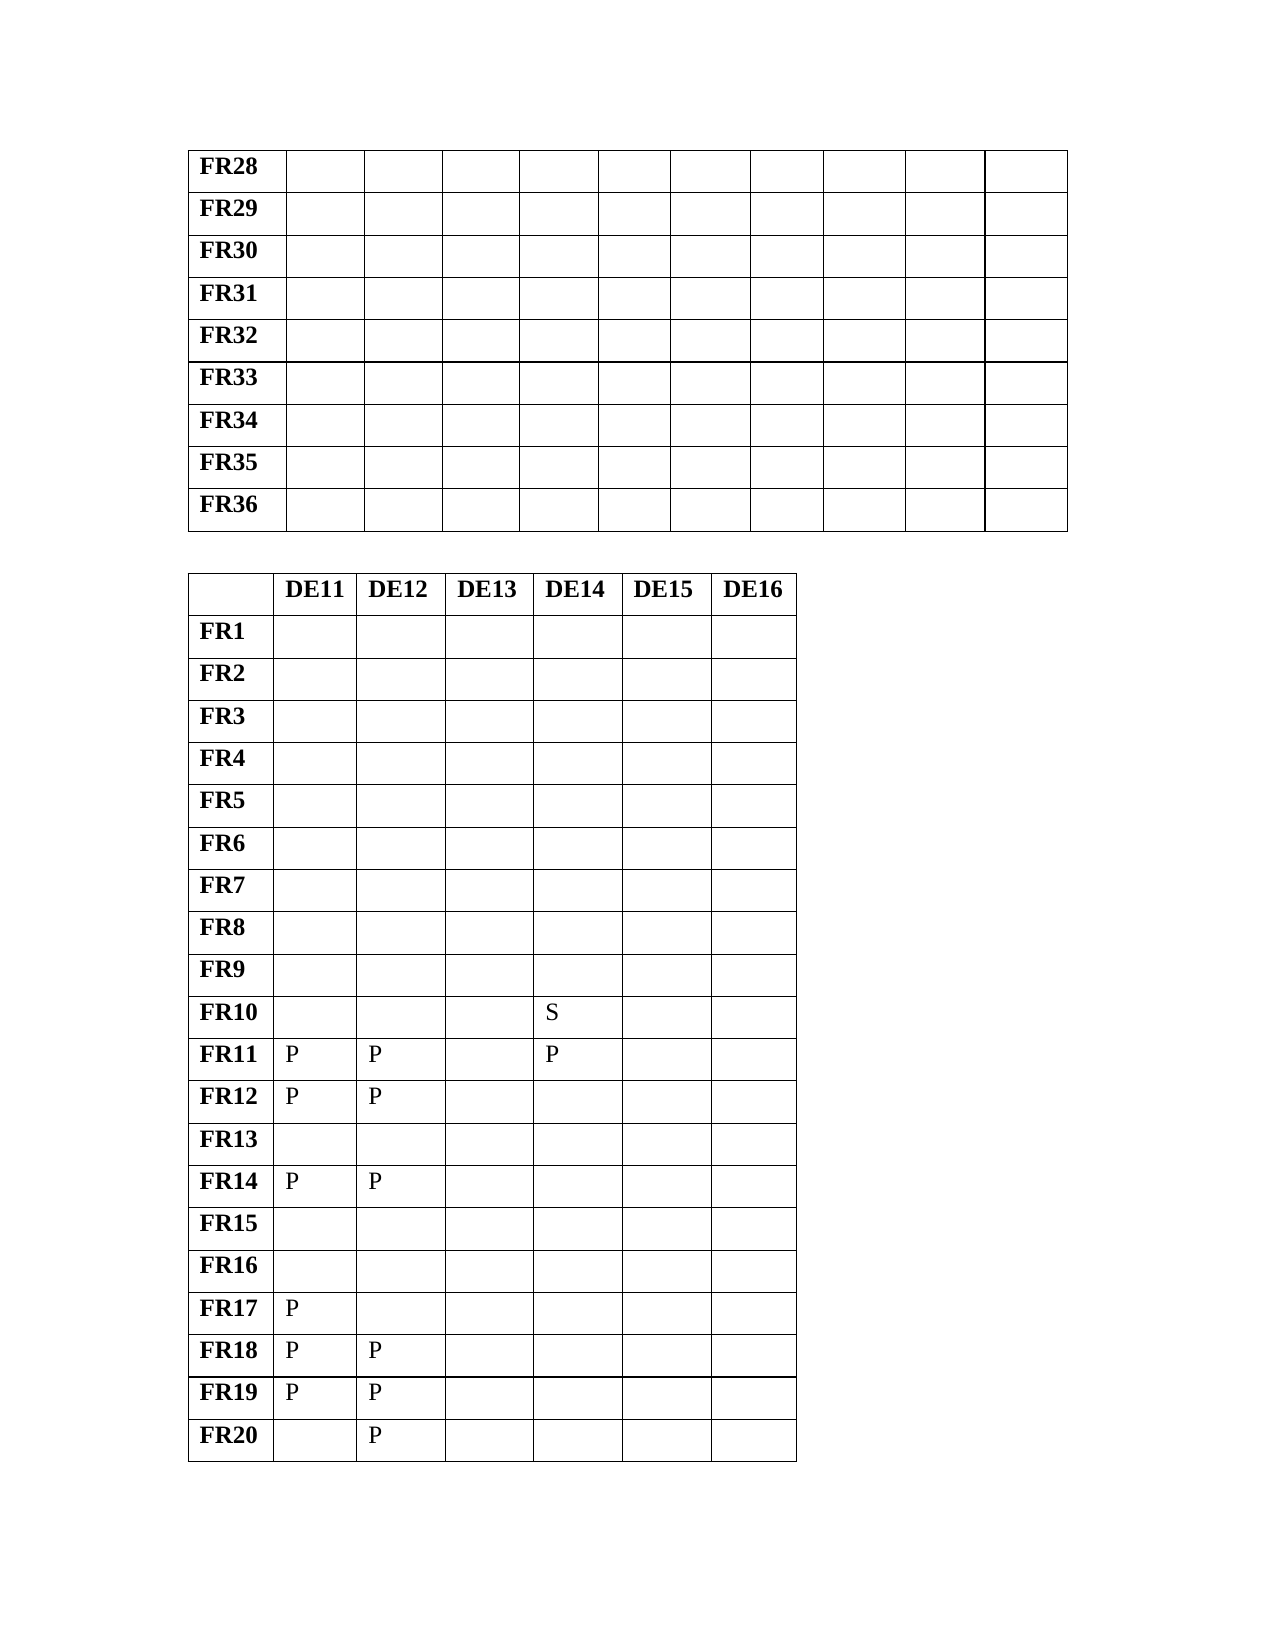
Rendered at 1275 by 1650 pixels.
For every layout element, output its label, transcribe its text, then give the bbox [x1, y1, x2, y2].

table_cell S [534, 997, 622, 1038]
table_cell [623, 1081, 711, 1123]
table_cell [824, 320, 905, 361]
table_cell [906, 193, 984, 234]
table_cell [274, 912, 356, 953]
table_cell [443, 236, 519, 277]
table_cell FR7 [189, 870, 273, 911]
table_cell [446, 1293, 533, 1334]
table_cell [751, 363, 823, 404]
table_cell [446, 785, 533, 827]
table_cell [623, 1420, 711, 1461]
table_cell [534, 1293, 622, 1334]
table_cell [906, 489, 984, 531]
table_cell [986, 489, 1067, 531]
table_cell P [274, 1081, 356, 1123]
table_cell [357, 701, 445, 742]
table_cell [712, 616, 796, 657]
table_cell [534, 659, 622, 700]
table_cell [357, 743, 445, 784]
table_cell [906, 278, 984, 319]
table_cell [534, 1124, 622, 1165]
table_cell [623, 1378, 711, 1419]
table_cell [824, 278, 905, 319]
table_cell [274, 1124, 356, 1165]
table_cell [274, 659, 356, 700]
table_cell [623, 1335, 711, 1376]
table_cell [623, 1293, 711, 1334]
table_cell [623, 1208, 711, 1249]
table_cell [520, 447, 598, 488]
table_cell [623, 997, 711, 1038]
table_cell [357, 912, 445, 953]
table_cell P [357, 1420, 445, 1461]
table_cell [446, 1124, 533, 1165]
table_cell [534, 785, 622, 827]
table_cell FR36 [189, 489, 286, 531]
table_cell [751, 236, 823, 277]
table_cell [599, 405, 670, 446]
table_cell [274, 743, 356, 784]
table_cell [986, 278, 1067, 319]
table_cell [365, 320, 442, 361]
table_cell [365, 447, 442, 488]
table_cell [357, 616, 445, 657]
table_cell [824, 151, 905, 192]
table_cell FR1 [189, 616, 273, 657]
table_cell [712, 1251, 796, 1292]
table_cell [906, 236, 984, 277]
table_cell [443, 405, 519, 446]
table_header DE15 [623, 574, 711, 615]
table_cell FR12 [189, 1081, 273, 1123]
table_cell [623, 1251, 711, 1292]
table_cell [443, 320, 519, 361]
table_cell P [274, 1166, 356, 1207]
table_cell [751, 320, 823, 361]
table_cell [357, 1251, 445, 1292]
table_cell [712, 659, 796, 700]
table_cell [534, 1378, 622, 1419]
table_cell [274, 1420, 356, 1461]
table_cell FR31 [189, 278, 286, 319]
table_cell [357, 997, 445, 1038]
table_cell [534, 870, 622, 911]
table_cell [274, 785, 356, 827]
table_cell [671, 151, 750, 192]
table_cell [287, 489, 364, 531]
table_cell [623, 1124, 711, 1165]
table_cell [906, 405, 984, 446]
table_cell [446, 1039, 533, 1080]
table_cell [520, 363, 598, 404]
table_cell [446, 1251, 533, 1292]
table_cell [520, 320, 598, 361]
table_cell [274, 955, 356, 996]
table_cell FR28 [189, 151, 286, 192]
table_cell [274, 1251, 356, 1292]
table_cell [599, 236, 670, 277]
table_cell [824, 363, 905, 404]
table_cell [287, 236, 364, 277]
table_cell [357, 1208, 445, 1249]
table_cell [712, 870, 796, 911]
table_cell [443, 193, 519, 234]
table_cell [712, 1335, 796, 1376]
table_cell [623, 1166, 711, 1207]
table_cell [534, 1251, 622, 1292]
table_cell [599, 320, 670, 361]
table_cell [751, 151, 823, 192]
table_cell FR10 [189, 997, 273, 1038]
table_cell [712, 701, 796, 742]
table_cell [365, 236, 442, 277]
table_cell FR15 [189, 1208, 273, 1249]
table_header DE13 [446, 574, 533, 615]
table_header DE11 [274, 574, 356, 615]
table_cell FR20 [189, 1420, 273, 1461]
table_cell [365, 151, 442, 192]
table_cell [712, 828, 796, 869]
table_cell [599, 489, 670, 531]
table_cell [365, 278, 442, 319]
table_cell FR2 [189, 659, 273, 700]
table_cell [671, 447, 750, 488]
table_cell [534, 1208, 622, 1249]
table_cell [623, 955, 711, 996]
table_cell [712, 1039, 796, 1080]
table_cell [751, 489, 823, 531]
table_cell [824, 236, 905, 277]
table_cell [446, 616, 533, 657]
table_cell [443, 151, 519, 192]
table_cell [287, 193, 364, 234]
table_cell FR34 [189, 405, 286, 446]
table_cell FR16 [189, 1251, 273, 1292]
table_cell [623, 743, 711, 784]
table_cell [986, 447, 1067, 488]
table_cell [751, 193, 823, 234]
table_cell [520, 193, 598, 234]
table_cell [274, 701, 356, 742]
table_cell FR4 [189, 743, 273, 784]
table_cell [274, 828, 356, 869]
table_cell P [534, 1039, 622, 1080]
table_cell [520, 151, 598, 192]
table_cell [623, 870, 711, 911]
table_cell [357, 1124, 445, 1165]
table_cell [599, 447, 670, 488]
table_cell [671, 278, 750, 319]
table_cell FR33 [189, 363, 286, 404]
table_cell [446, 1166, 533, 1207]
table_cell [446, 997, 533, 1038]
table_cell [357, 785, 445, 827]
table_cell [671, 363, 750, 404]
table_cell [824, 193, 905, 234]
table_cell [751, 278, 823, 319]
table_cell P [274, 1335, 356, 1376]
table_cell [623, 616, 711, 657]
table_cell [712, 997, 796, 1038]
table_cell [712, 743, 796, 784]
table_cell [287, 320, 364, 361]
table_cell [446, 1335, 533, 1376]
table_cell FR18 [189, 1335, 273, 1376]
table_cell [446, 659, 533, 700]
table_cell [446, 1420, 533, 1461]
table_cell [287, 405, 364, 446]
table_cell [534, 912, 622, 953]
table_cell [751, 447, 823, 488]
table_cell [906, 363, 984, 404]
table_cell [287, 151, 364, 192]
table_cell [446, 1378, 533, 1419]
table_cell [712, 785, 796, 827]
table_header DE14 [534, 574, 622, 615]
table_cell [365, 363, 442, 404]
table_cell [446, 743, 533, 784]
table_cell P [357, 1039, 445, 1080]
table_cell P [357, 1166, 445, 1207]
table_cell [623, 828, 711, 869]
table_cell [986, 193, 1067, 234]
table_header DE12 [357, 574, 445, 615]
table_cell FR17 [189, 1293, 273, 1334]
table_cell P [357, 1335, 445, 1376]
table_cell [443, 278, 519, 319]
table_cell [986, 236, 1067, 277]
table_cell [623, 659, 711, 700]
table_cell [824, 489, 905, 531]
table_cell [623, 701, 711, 742]
table_cell [274, 870, 356, 911]
table_cell [599, 151, 670, 192]
table_cell [671, 489, 750, 531]
table_cell FR9 [189, 955, 273, 996]
table_cell P [274, 1293, 356, 1334]
table_cell FR30 [189, 236, 286, 277]
table_cell [520, 236, 598, 277]
table_cell [712, 1420, 796, 1461]
table_cell FR3 [189, 701, 273, 742]
table_cell [712, 1293, 796, 1334]
table_cell [671, 405, 750, 446]
table_cell [712, 1378, 796, 1419]
table_cell [906, 320, 984, 361]
table_cell [599, 363, 670, 404]
table_cell [534, 955, 622, 996]
table_cell [534, 1081, 622, 1123]
table_header [189, 574, 273, 615]
table_cell [534, 701, 622, 742]
table_cell [287, 278, 364, 319]
table_cell [287, 363, 364, 404]
table_cell [712, 1081, 796, 1123]
table_cell [599, 193, 670, 234]
table_cell [534, 616, 622, 657]
table_cell [446, 1081, 533, 1123]
table_cell [534, 1335, 622, 1376]
table_cell FR32 [189, 320, 286, 361]
table_cell [824, 405, 905, 446]
table_cell [520, 489, 598, 531]
table_cell P [274, 1378, 356, 1419]
table_cell [520, 278, 598, 319]
table_cell [443, 363, 519, 404]
table_cell FR5 [189, 785, 273, 827]
table_cell [443, 489, 519, 531]
table_cell [274, 616, 356, 657]
table_cell [986, 151, 1067, 192]
table_cell [274, 1208, 356, 1249]
table_cell [287, 447, 364, 488]
table_cell [443, 447, 519, 488]
table_cell [712, 955, 796, 996]
table_cell [712, 1166, 796, 1207]
table_cell [365, 489, 442, 531]
table_cell [446, 955, 533, 996]
table_cell [274, 997, 356, 1038]
table_cell [446, 912, 533, 953]
table_cell [623, 1039, 711, 1080]
table_cell FR29 [189, 193, 286, 234]
table_header DE16 [712, 574, 796, 615]
table_cell [365, 193, 442, 234]
table_cell [671, 320, 750, 361]
table_cell [986, 363, 1067, 404]
table_cell [623, 912, 711, 953]
table_cell FR13 [189, 1124, 273, 1165]
table_cell [623, 785, 711, 827]
table_cell [986, 405, 1067, 446]
table_cell [599, 278, 670, 319]
table_cell FR19 [189, 1378, 273, 1419]
table_cell P [357, 1081, 445, 1123]
table_cell [534, 1420, 622, 1461]
table_cell [712, 1124, 796, 1165]
table_cell [712, 912, 796, 953]
table_cell [446, 701, 533, 742]
table_cell FR6 [189, 828, 273, 869]
table_cell [520, 405, 598, 446]
table_cell FR14 [189, 1166, 273, 1207]
table_cell FR35 [189, 447, 286, 488]
table_cell [906, 151, 984, 192]
table_cell [534, 1166, 622, 1207]
table_cell [357, 828, 445, 869]
table_cell [365, 405, 442, 446]
table_cell [751, 405, 823, 446]
table_cell P [274, 1039, 356, 1080]
table_cell FR11 [189, 1039, 273, 1080]
table_cell [357, 955, 445, 996]
table_cell [357, 1293, 445, 1334]
table_cell [357, 659, 445, 700]
table_cell [906, 447, 984, 488]
table_cell [671, 236, 750, 277]
table_cell [986, 320, 1067, 361]
table_cell [671, 193, 750, 234]
table_cell P [357, 1378, 445, 1419]
table_cell [357, 870, 445, 911]
table_cell [712, 1208, 796, 1249]
table_cell [446, 1208, 533, 1249]
table_cell [534, 743, 622, 784]
table_cell [446, 828, 533, 869]
table_cell [446, 870, 533, 911]
table_cell [534, 828, 622, 869]
table_cell [824, 447, 905, 488]
table_cell FR8 [189, 912, 273, 953]
